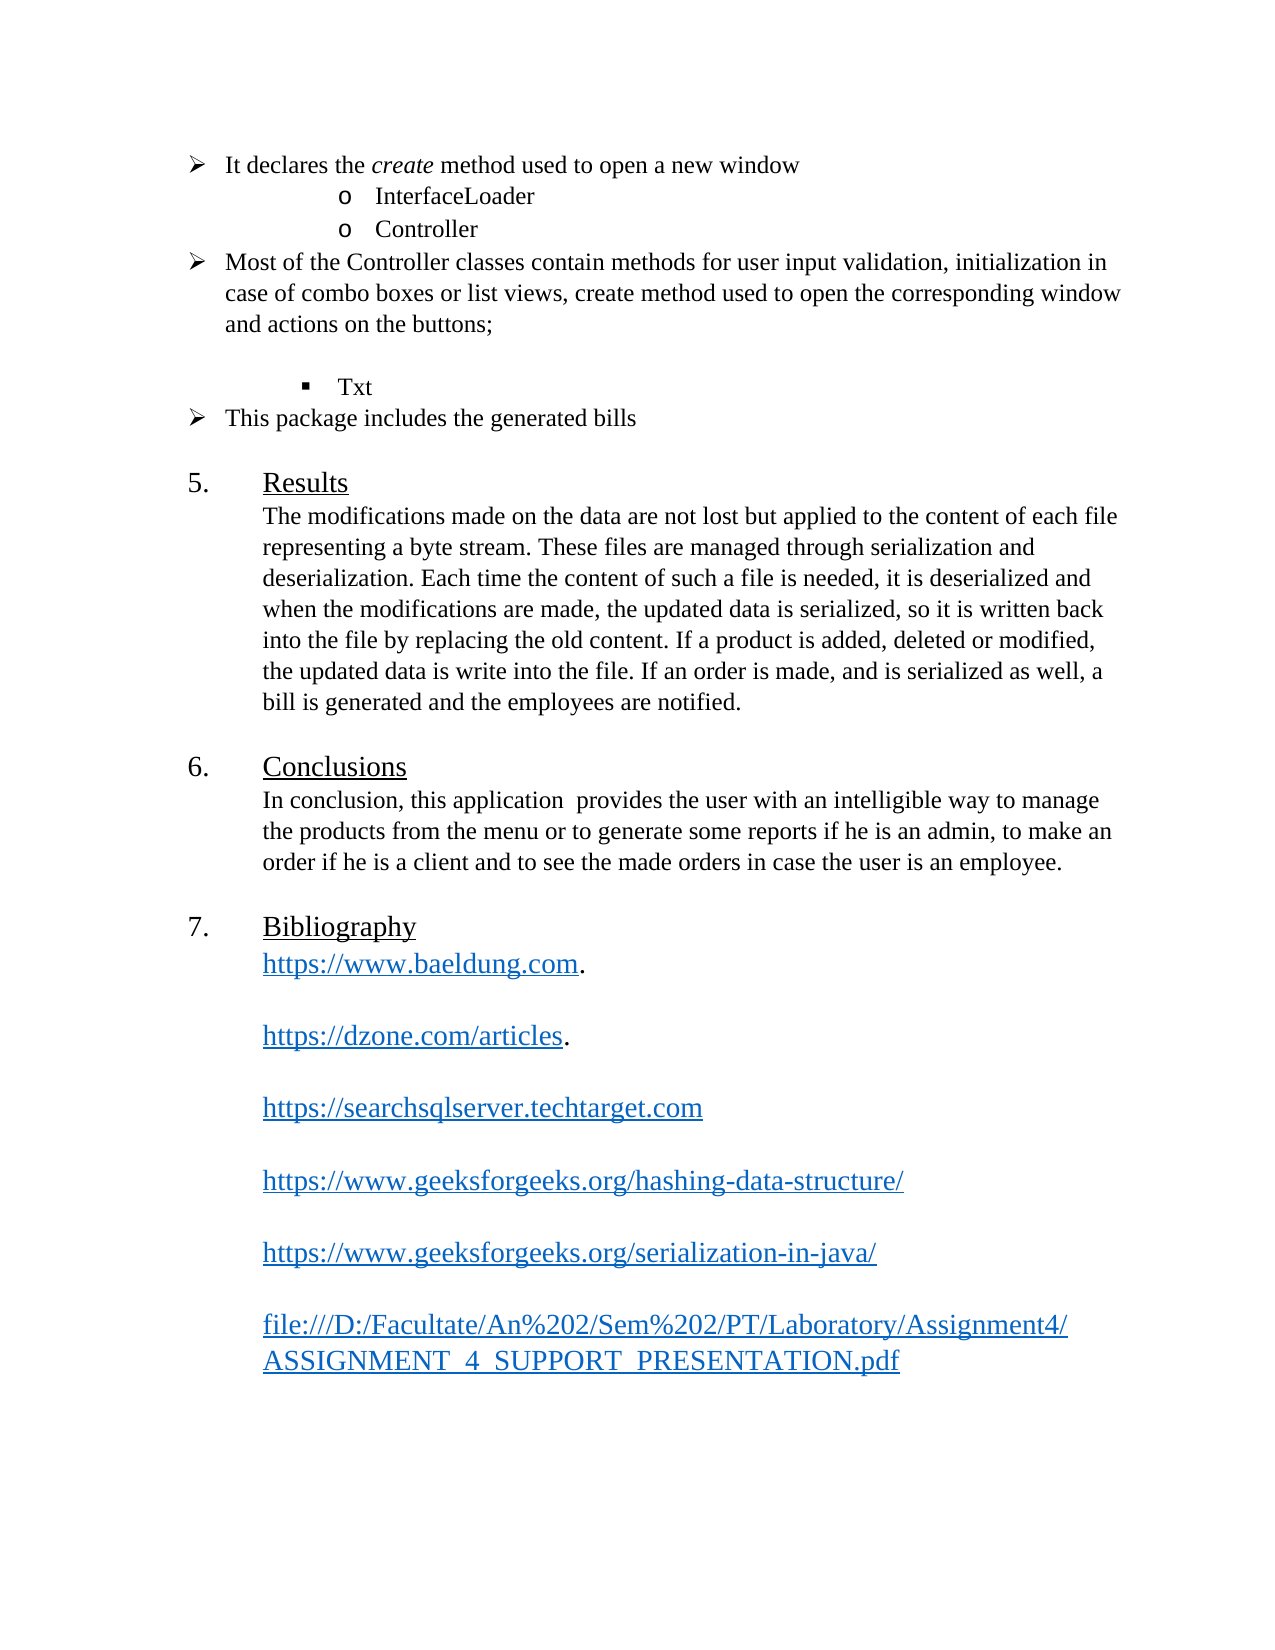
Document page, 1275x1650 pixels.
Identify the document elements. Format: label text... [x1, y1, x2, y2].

list This package includes the generated bills [187, 403, 1125, 431]
list https://www.baeldung.com. [262, 946, 1125, 979]
list The modifications made on the data are not lost but applied to the content of each file representing a byte stream. These files are managed through serialization and deserialization. Each time the content of such a file is needed, it is deserialized and when the modifications are made, the updated data is serialized, so it is written back into the file by replacing the old content. If a product is added, deleted or modified, the updated data is write into the file. If an order is made, and is serialized as well, a bill is generated and the employees are notified. [262, 501, 1125, 716]
list Txt [300, 372, 1125, 400]
list InterfaceLoader [337, 181, 1125, 212]
list Most of the Controller classes contain methods for user input validation, initialization in case of combo boxes or list views, create method used to open the corresponding window and actions on the buttons; [187, 247, 1125, 338]
list Bibliography [187, 909, 1125, 943]
list https://www.geeksforgeeks.org/hashing-data-structure/ [262, 1163, 1125, 1196]
list In conclusion, this application provides the user with an intelligible way to manage the products from the menu or to generate some reports if he is an admin, to make an order if he is a client and to see the made orders in case the user is an employee. [262, 785, 1125, 876]
list https://dzone.com/articles. [262, 1018, 1125, 1052]
list https://www.geeksforgeeks.org/serialization-in-java/ [262, 1235, 1125, 1268]
list file:///D:/Facultate/An%202/Sem%202/PT/Laboratory/Assignment4/ASSIGNMENT_4_SUPPORT_PRESENTATION.pdf [262, 1307, 1125, 1377]
list https://searchsqlserver.techtarget.com [262, 1090, 1125, 1124]
list It declares the create method used to open a new window [187, 150, 1125, 179]
list Controller [337, 214, 1125, 245]
list Results [187, 465, 1125, 498]
list Conclusions [187, 749, 1125, 783]
